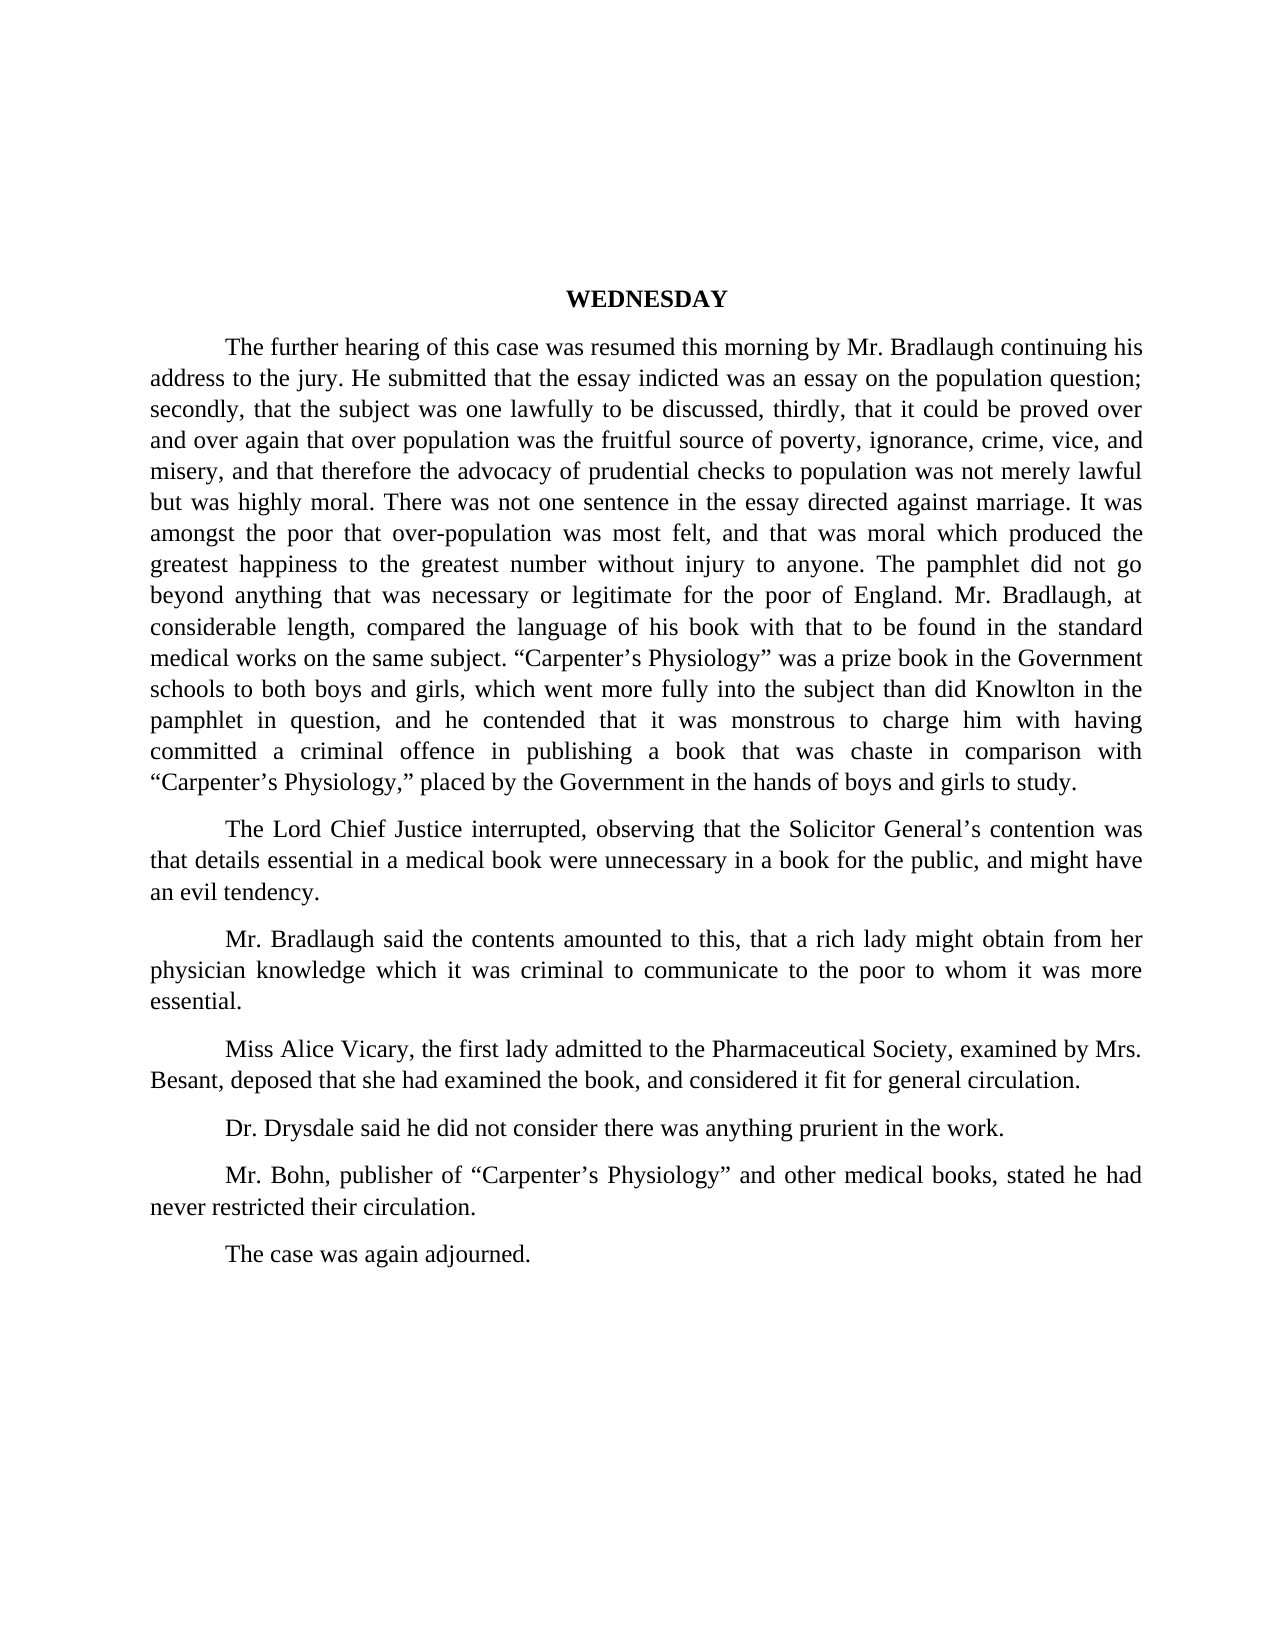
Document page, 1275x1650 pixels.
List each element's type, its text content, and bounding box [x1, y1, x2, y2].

text The further hearing of this case was resumed this morning by Mr. Bradlaugh continuing his address to the jury. He submitted that the essay indicted was an essay on the population question; secondly, that the subject was one lawfully to be discussed, thirdly, that it could be proved over and over again that over population was the fruitful source of poverty, ignorance, crime, vice, and misery, and that therefore the advocacy of prudential checks to population was not merely lawful but was highly moral. There was not one sentence in the essay directed against marriage. It was amongst the poor that over-population was most felt, and that was moral which produced the greatest happiness to the greatest number without injury to anyone. The pamphlet did not go beyond anything that was necessary or legitimate for the poor of England. Mr. Bradlaugh, at considerable length, compared the language of his book with that to be found in the standard medical works on the same subject. “Carpenter’s Physiology” was a prize book in the Government schools to both boys and girls, which went more fully into the subject than did Knowlton in the pamphlet in question, and he contended that it was monstrous to charge him with having committed a criminal offence in publishing a book that was chaste in comparison with “Carpenter’s Physiology,” placed by the Government in the hands of boys and girls to study. [150, 332, 1144, 796]
text Mr. Bradlaugh said the contents amounted to this, that a rich lady might obtain from her physician knowledge which it was criminal to communicate to the poor to whom it was more essential. [150, 924, 1144, 1015]
text Miss Alice Vicary, the first lady admitted to the Pharmaceutical Society, examined by Mrs. Besant, deposed that she had examined the book, and considered it fit for general circulation. [150, 1034, 1144, 1094]
text The case was again adjourned. [150, 1239, 1144, 1268]
text Mr. Bohn, publisher of “Carpenter’s Physiology” and other medical books, stated he had never restricted their circulation. [150, 1161, 1144, 1220]
text The Lord Chief Justice interrupted, observing that the Solicitor General’s contention was that details essential in a medical book were unnecessary in a book for the public, and might have an evil tendency. [150, 814, 1144, 905]
text Dr. Drysdale said he did not consider there was anything prurient in the work. [150, 1113, 1144, 1142]
text WEDNESDAY [150, 284, 1144, 313]
